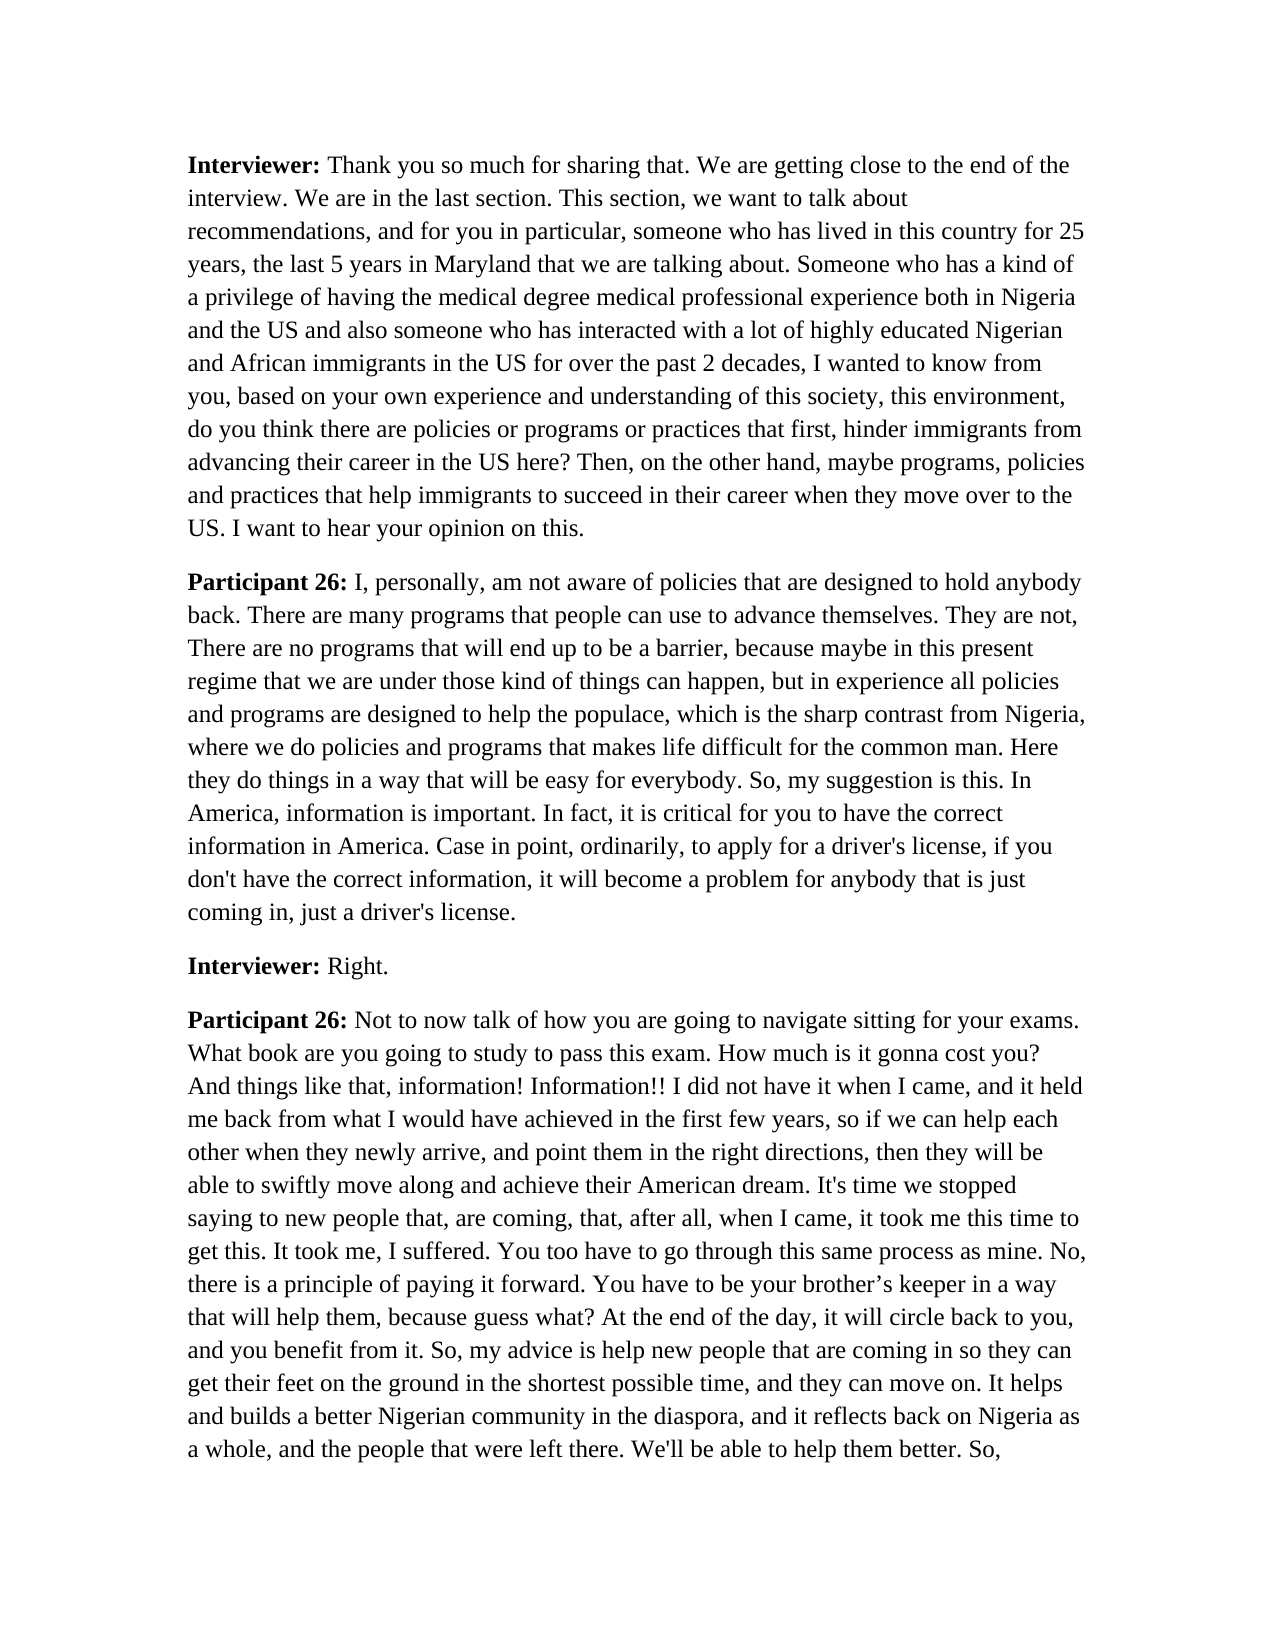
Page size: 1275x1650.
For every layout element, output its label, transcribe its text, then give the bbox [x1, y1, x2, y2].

text Interviewer: Right. [187, 951, 1087, 980]
text Interviewer: Thank you so much for sharing that. We are getting close to the end of the interview. We are in the last section. This section, we want to talk about recommendations, and for you in particular, someone who has lived in this country for 25 years, the last 5 years in Maryland that we are talking about. Someone who has a kind of a privilege of having the medical degree medical professional experience both in Nigeria and the US and also someone who has interacted with a lot of highly educated Nigerian and African immigrants in the US for over the past 2 decades, I wanted to know from you, based on your own experience and understanding of this society, this environment, do you think there are policies or programs or practices that first, hinder immigrants from advancing their career in the US here? Then, on the other hand, maybe programs, policies and practices that help immigrants to succeed in their career when they move over to the US. I want to hear your opinion on this. [187, 150, 1087, 542]
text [187, 1005, 1087, 1463]
text Participant 26: I, personally, am not aware of policies that are designed to hold anybody back. There are many programs that people can use to advance themselves. They are not, There are no programs that will end up to be a barrier, because maybe in this present regime that we are under those kind of things can happen, but in experience all policies and programs are designed to help the populace, which is the sharp contrast from Nigeria, where we do policies and programs that makes life difficult for the common man. Here they do things in a way that will be easy for everybody. So, my suggestion is this. In America, information is important. In fact, it is critical for you to have the correct information in America. Case in point, ordinarily, to apply for a driver's license, if you don't have the correct information, it will become a problem for anybody that is just coming in, just a driver's license. [187, 567, 1087, 926]
